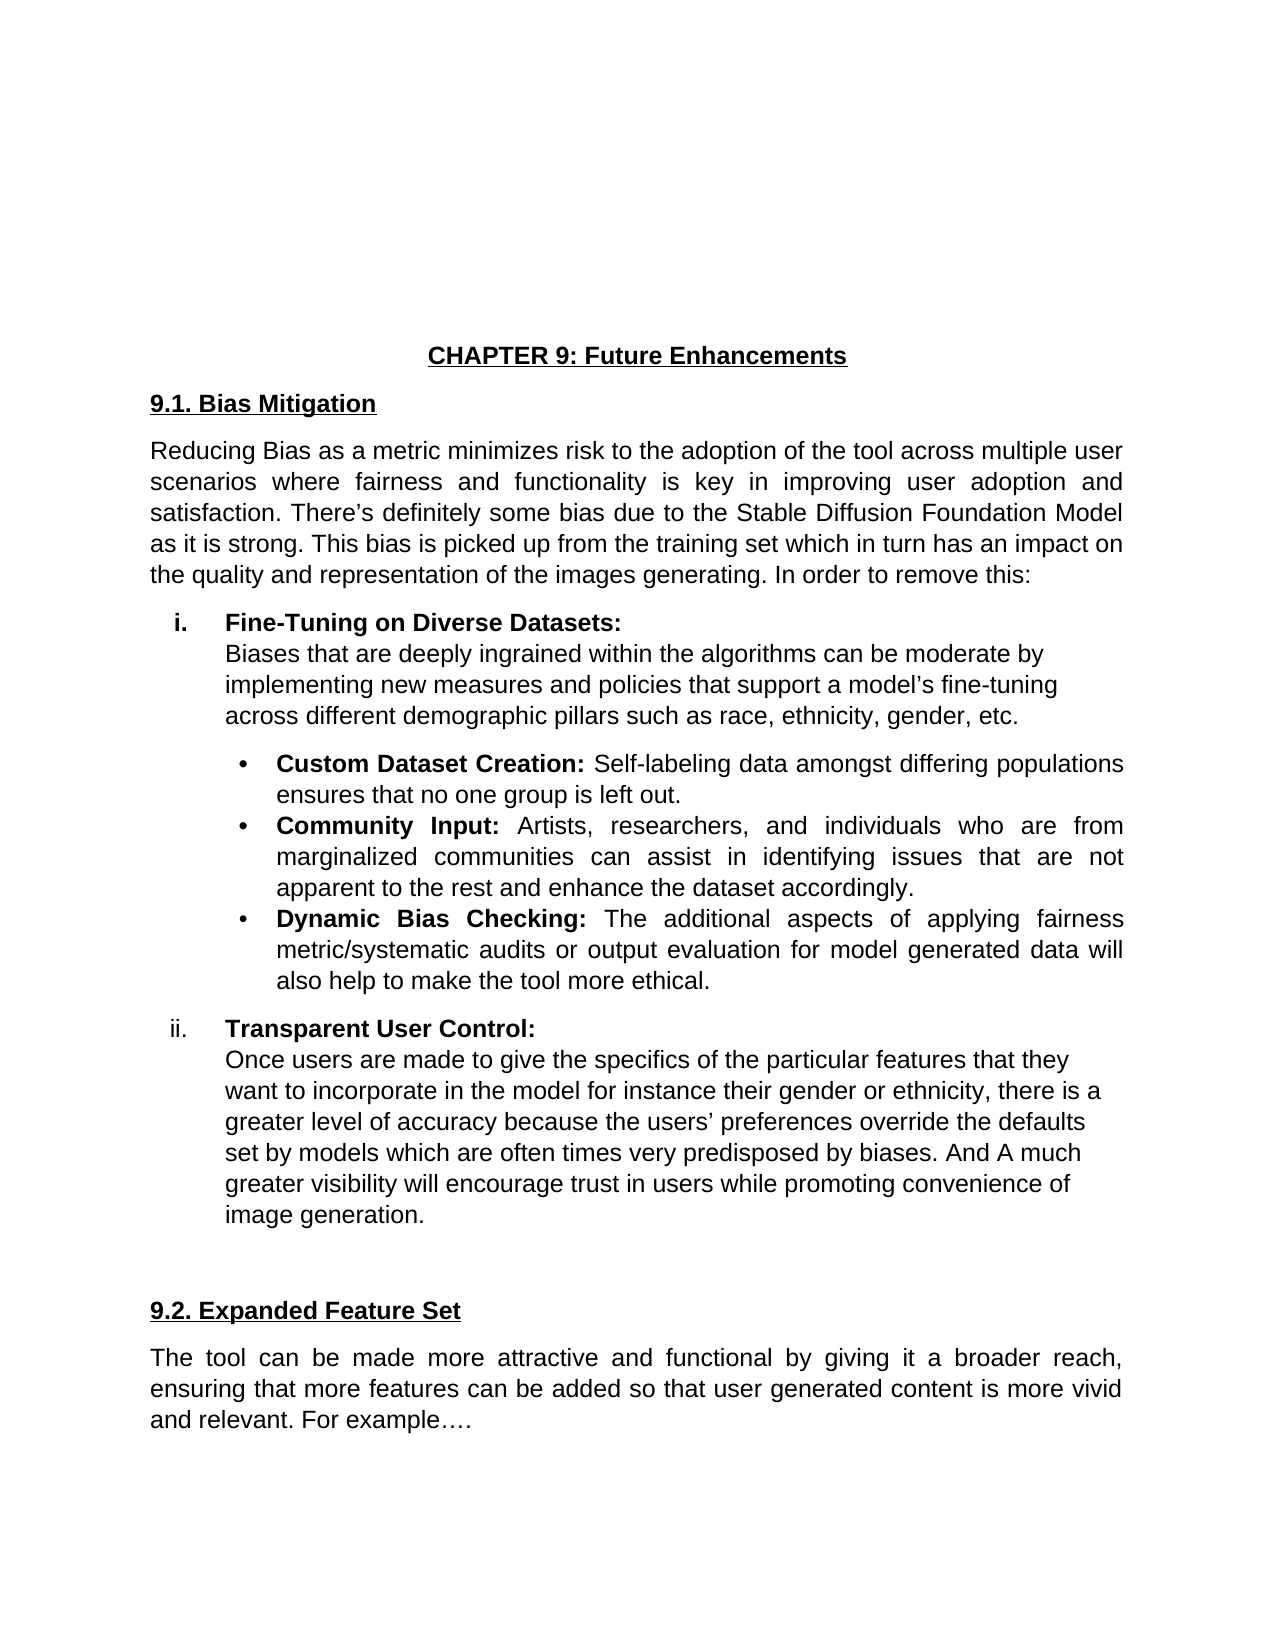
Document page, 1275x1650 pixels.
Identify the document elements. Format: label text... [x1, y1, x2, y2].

text CHAPTER 9: Future Enhancements [150, 341, 1125, 369]
list Community Input: Artists, researchers, and individuals who are from marginalized communities can assist in identifying issues that are not apparent to the rest and enhance the dataset accordingly. [238, 811, 1125, 902]
text 9.2. Expanded Feature Set [150, 1296, 1125, 1324]
list Transparent User Control: Once users are made to give the specifics of the particular features that they want to incorporate in the model for instance their gender or ethnicity, there is a greater level of accuracy because the users’ preferences override the defaults set by models which are often times very predisposed by biases. And A much greater visibility will encourage trust in users while promoting convenience of image generation. [187, 1014, 1125, 1229]
list Fine-Tuning on Diverse Datasets: Biases that are deeply ingrained within the algorithms can be moderate by implementing new measures and policies that support a model’s fine-tuning across different demographic pillars such as race, ethnicity, gender, etc. [187, 608, 1125, 730]
text The tool can be made more attractive and functional by giving it a broader reach, ensuring that more features can be added so that user generated content is more vivid and relevant. For example…. [150, 1343, 1125, 1434]
text Reducing Bias as a metric minimizes risk to the adoption of the tool across multiple user scenarios where fairness and functionality is key in improving user adoption and satisfaction. There’s definitely some bias due to the Stable Diffusion Foundation Model as it is strong. This bias is picked up from the training set which in turn has an impact on the quality and representation of the images generating. In order to remove this: [150, 436, 1125, 589]
list Custom Dataset Creation: Self-labeling data amongst differing populations ensures that no one group is left out. [238, 749, 1125, 809]
text 9.1. Bias Mitigation [150, 388, 1125, 417]
list Dynamic Bias Checking: The additional aspects of applying fairness metric/systematic audits or output evaluation for model generated data will also help to make the tool more ethical. [238, 904, 1125, 995]
